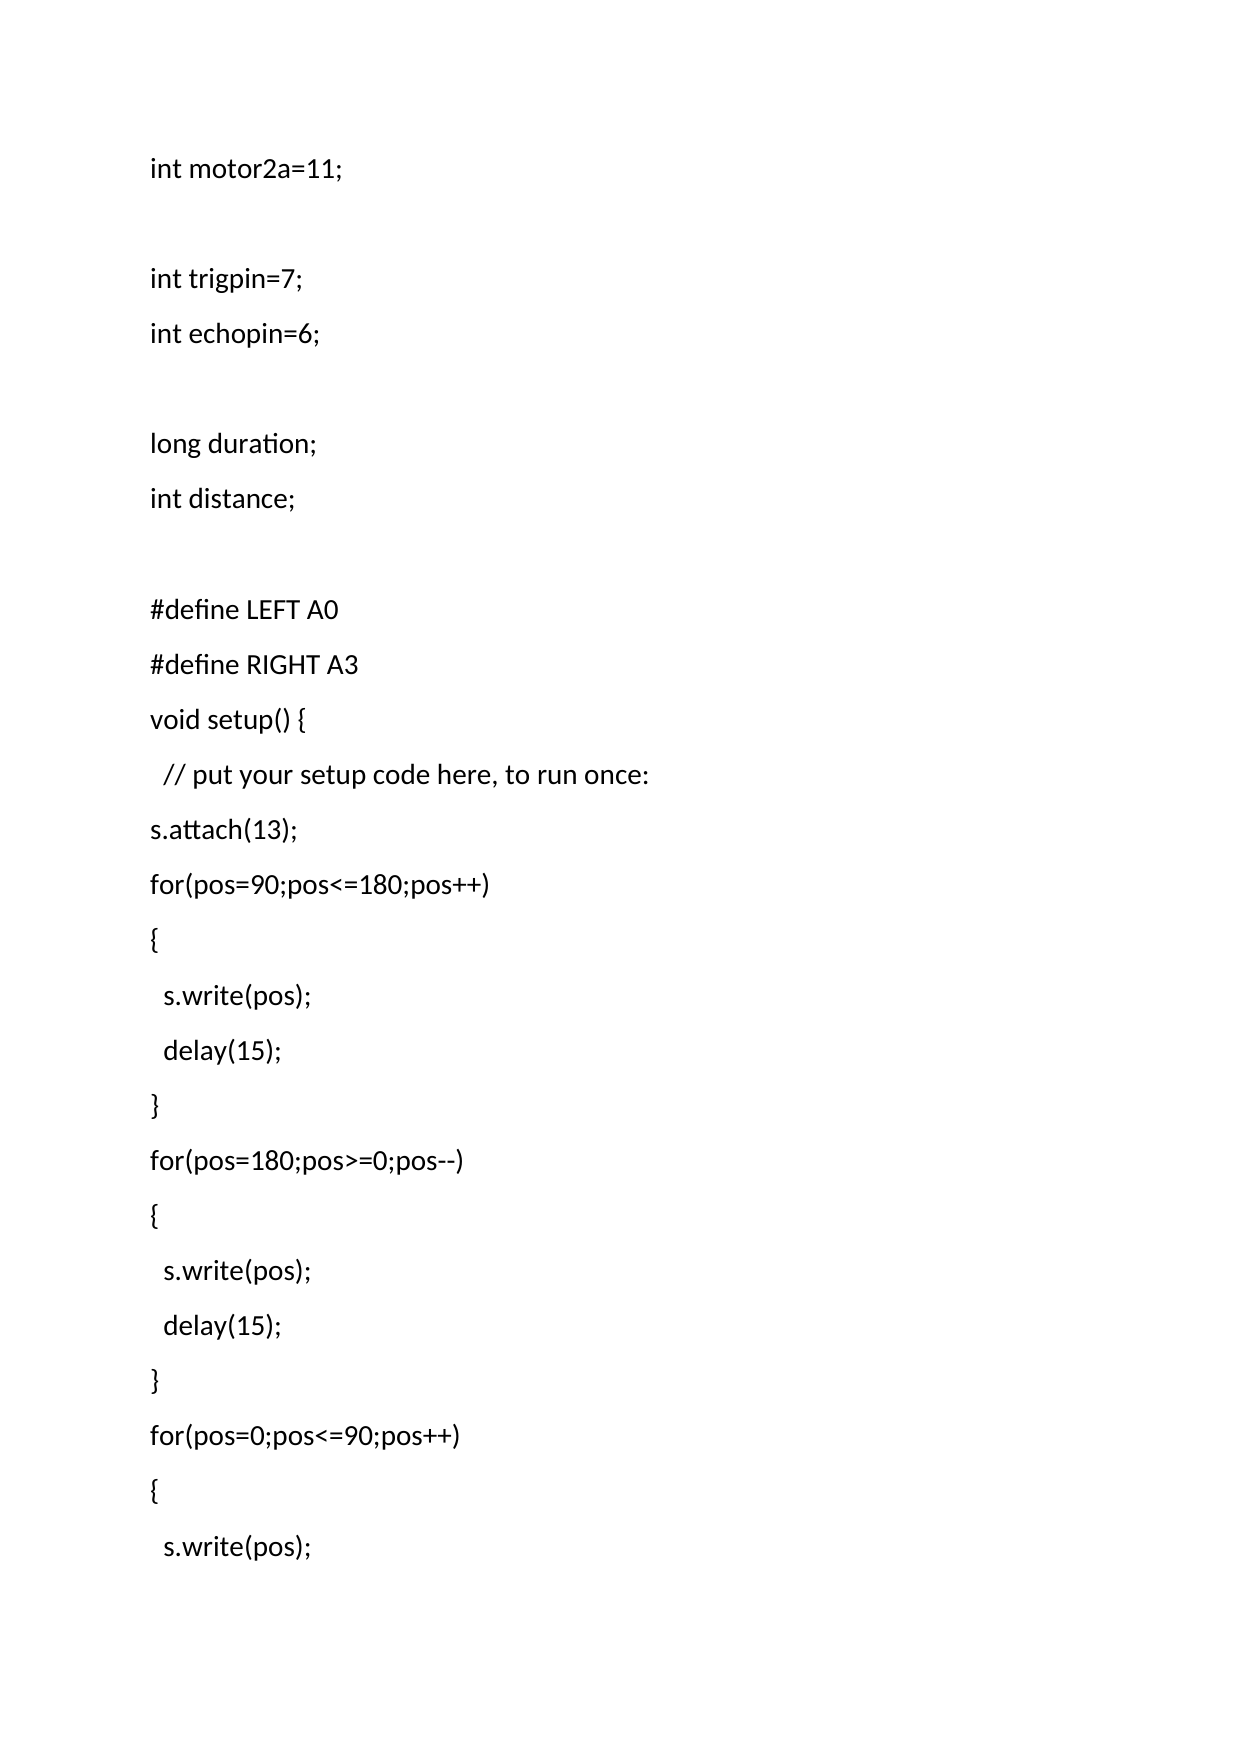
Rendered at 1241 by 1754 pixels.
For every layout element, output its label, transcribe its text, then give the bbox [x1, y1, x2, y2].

text for(pos=180;pos>=0;pos--) [150, 1142, 1090, 1177]
text long duration; [150, 426, 1090, 461]
text int distance; [150, 481, 1090, 516]
text s.write(pos); [150, 977, 1090, 1012]
text int trigpin=7; [150, 260, 1090, 296]
text delay(15); [150, 1032, 1090, 1067]
text { [150, 921, 1090, 957]
text void setup() { [150, 701, 1090, 737]
text } [150, 1362, 1090, 1398]
text delay(15); [150, 1307, 1090, 1343]
text int echopin=6; [150, 315, 1090, 351]
text } [150, 1087, 1090, 1122]
text for(pos=90;pos<=180;pos++) [150, 866, 1090, 902]
text s.write(pos); [150, 1252, 1090, 1288]
text { [150, 1197, 1090, 1233]
text for(pos=0;pos<=90;pos++) [150, 1417, 1090, 1453]
text // put your setup code here, to run once: [150, 756, 1090, 792]
text #define LEFT A0 [150, 591, 1090, 626]
text #define RIGHT A3 [150, 646, 1090, 682]
text s.attach(13); [150, 811, 1090, 847]
text s.write(pos); [150, 1528, 1090, 1563]
text int motor2a=11; [150, 150, 1090, 186]
text { [150, 1472, 1090, 1508]
